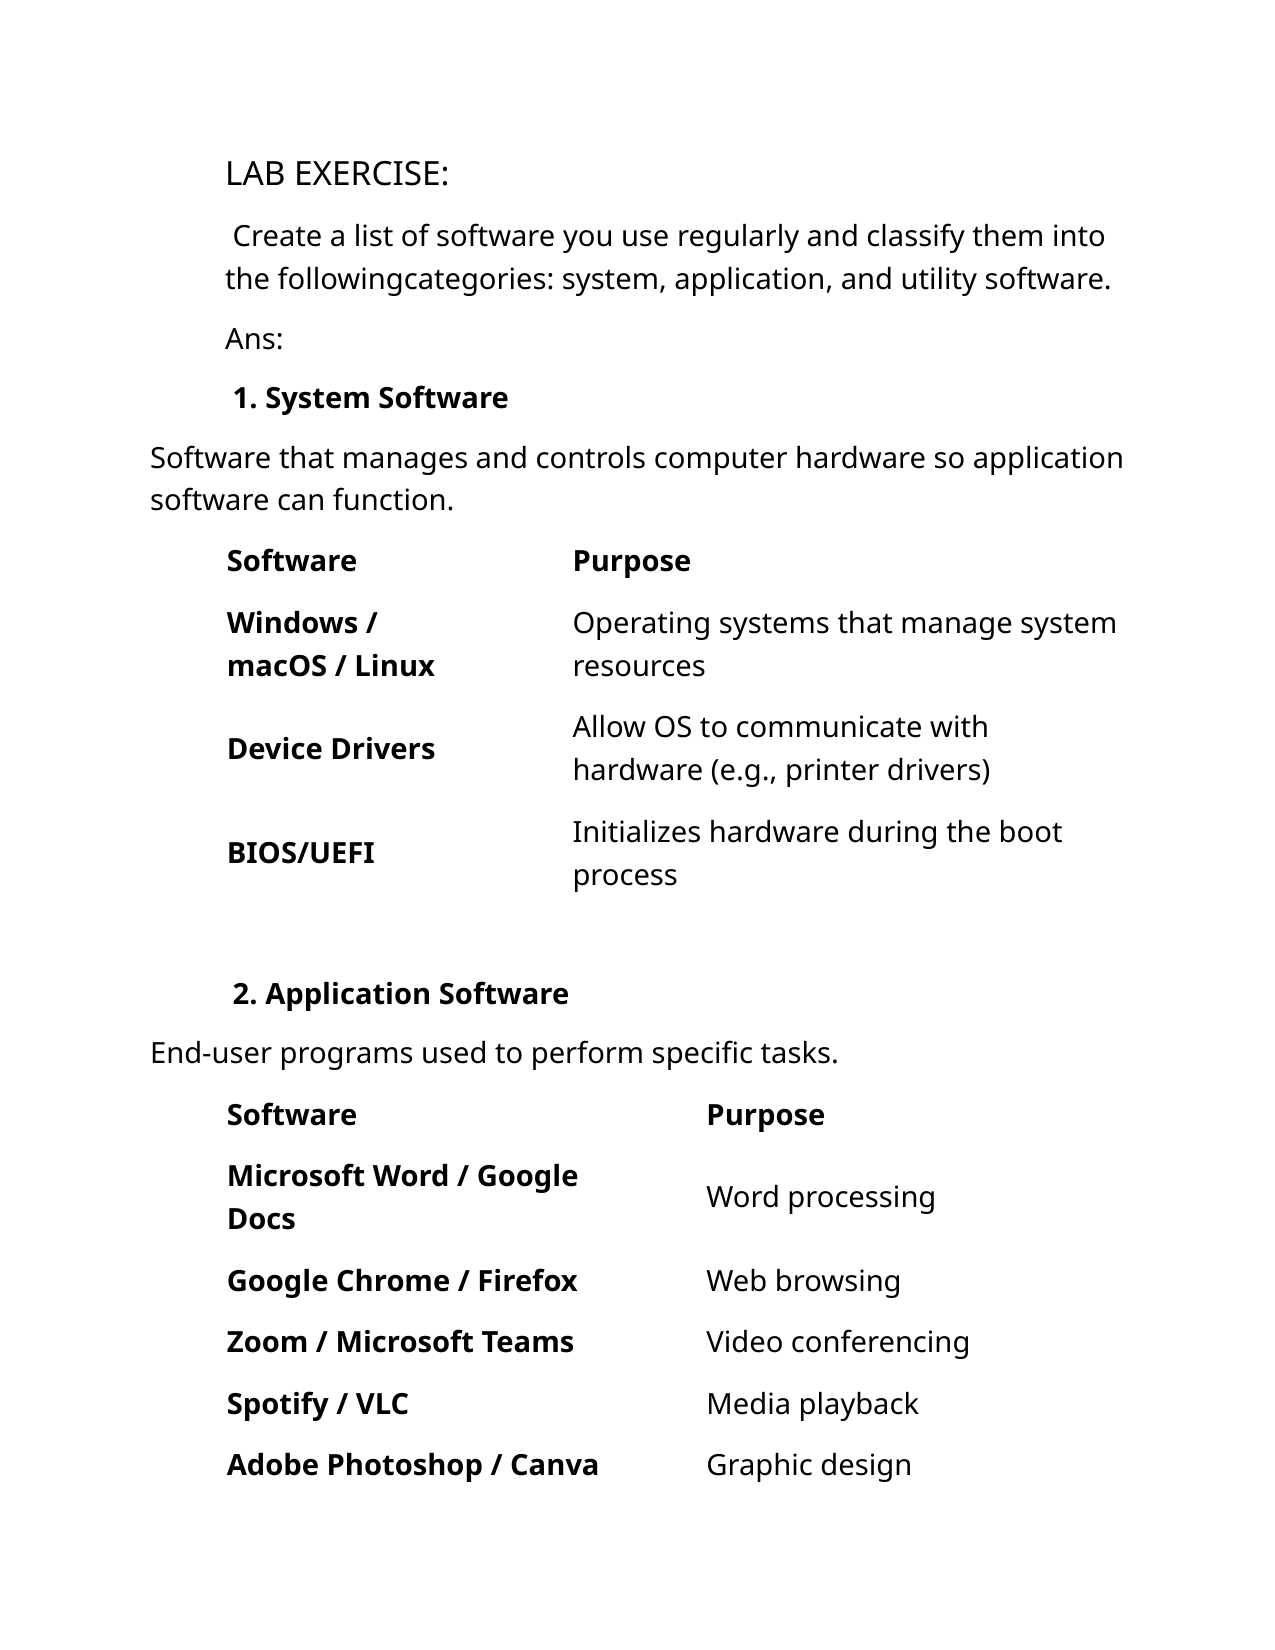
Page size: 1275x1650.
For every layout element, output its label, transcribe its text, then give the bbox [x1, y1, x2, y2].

table_header Software [150, 539, 496, 601]
table_cell Allow OS to communicate with hardware (e.g., printer drivers) [496, 705, 1125, 809]
table_cell Zoom / Microsoft Teams [150, 1320, 629, 1381]
table_cell Word processing [630, 1154, 1039, 1258]
table_header Purpose [496, 539, 1125, 601]
table_cell Windows / macOS / Linux [150, 601, 496, 705]
table_cell Media playback [630, 1381, 1039, 1443]
table_cell Device Drivers [150, 705, 496, 809]
text LAB EXERCISE: [225, 150, 1125, 195]
table_cell BIOS/UEFI [150, 810, 496, 914]
table_cell Initializes hardware during the boot process [496, 810, 1125, 914]
text End-user programs used to perform specific tasks. [150, 1033, 1125, 1072]
text 1. System Software [225, 377, 1125, 417]
text Software that manages and controls computer hardware so application software can function. [150, 437, 1125, 519]
text Create a list of software you use regularly and classify them into the followingcategories: system, application, and utility software. [225, 216, 1125, 298]
table_cell Web browsing [630, 1258, 1039, 1320]
table_cell Microsoft Word / Google Docs [150, 1154, 629, 1258]
table_cell Operating systems that manage system resources [496, 601, 1125, 705]
table_cell Adobe Photoshop / Canva [150, 1443, 629, 1486]
table_cell Google Chrome / Firefox [150, 1258, 629, 1320]
text 2. Application Software [225, 973, 1125, 1013]
table_cell Video conferencing [630, 1320, 1039, 1381]
table_cell Spotify / VLC [150, 1381, 629, 1443]
table_header Software [150, 1092, 629, 1154]
text Ans: [225, 318, 1125, 358]
table_header Purpose [630, 1092, 1039, 1154]
table_cell Graphic design [630, 1443, 1039, 1486]
